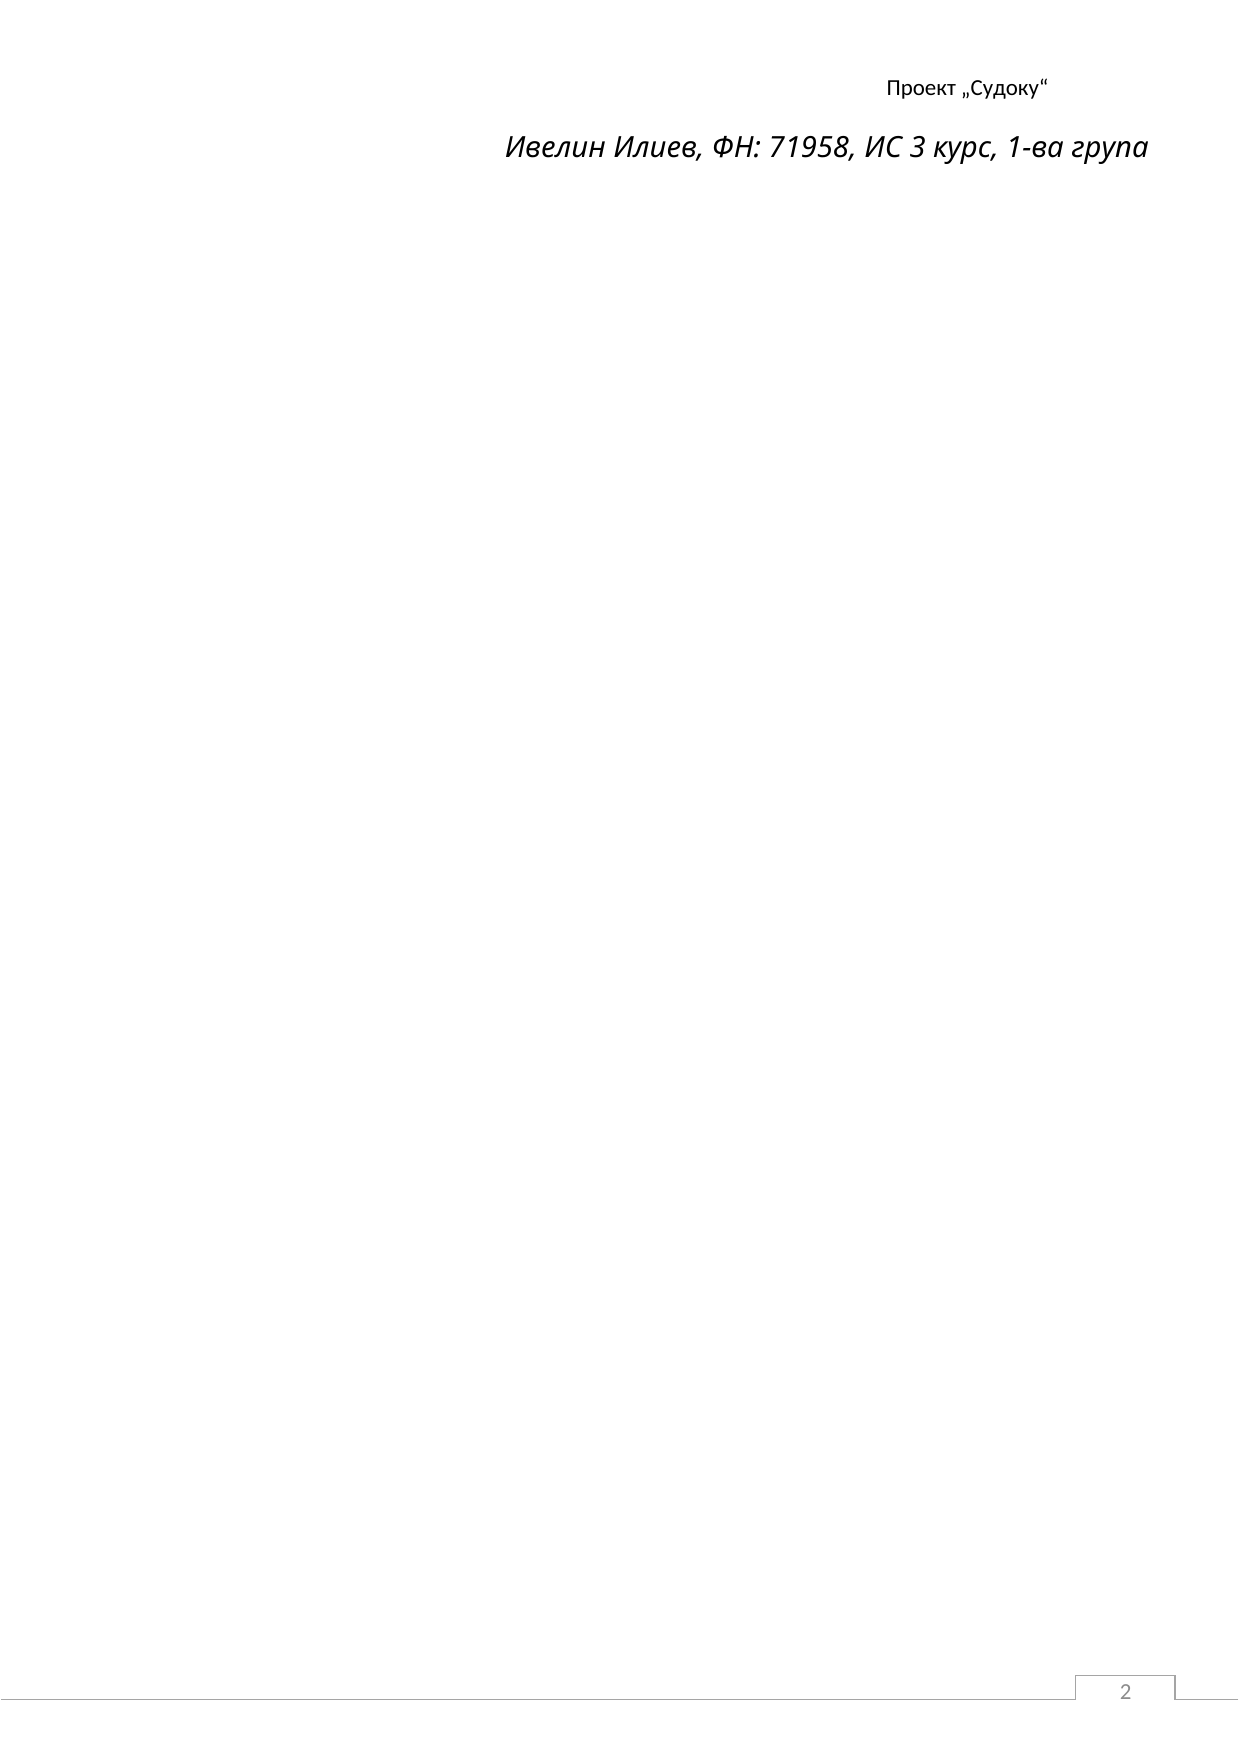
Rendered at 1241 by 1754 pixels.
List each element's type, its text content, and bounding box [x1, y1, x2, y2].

text Ивелин Илиев, ФН: 71958, ИС 3 курс, 1-ва група [103, 126, 1152, 166]
